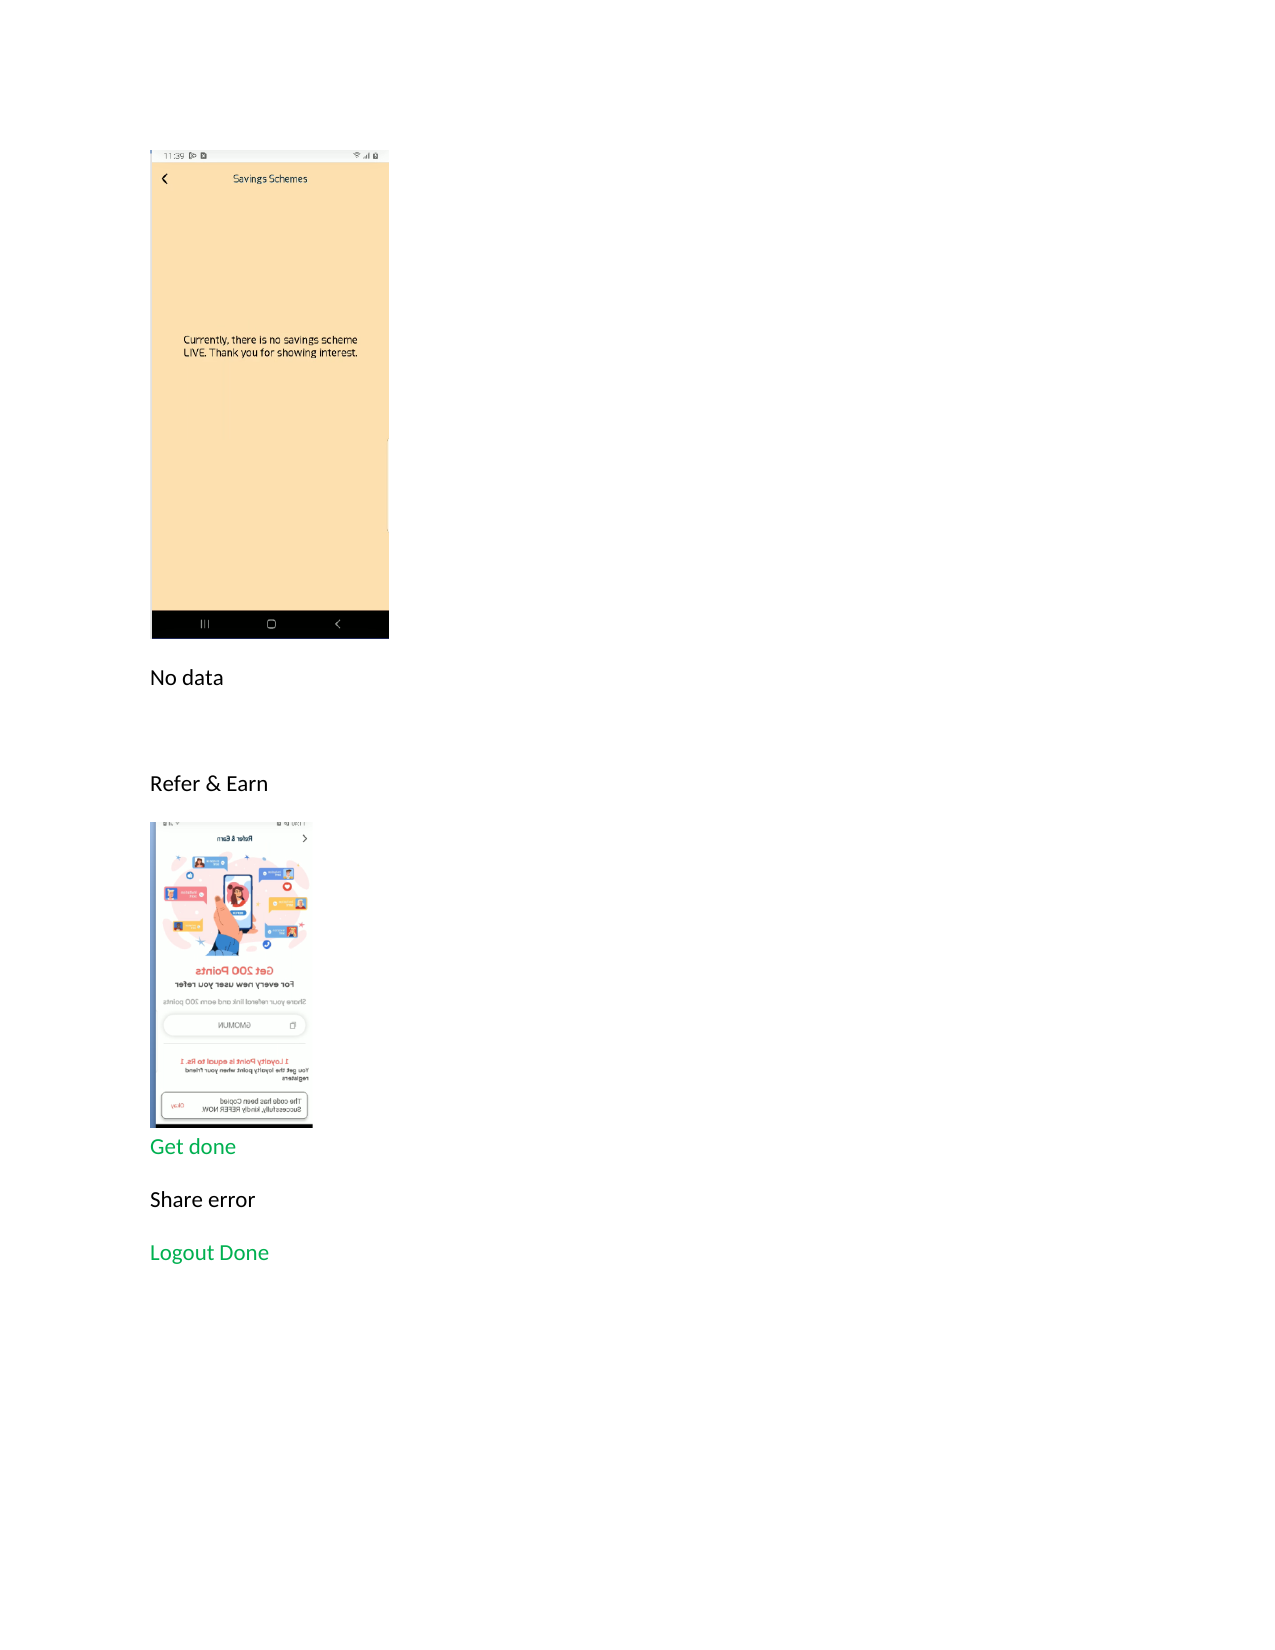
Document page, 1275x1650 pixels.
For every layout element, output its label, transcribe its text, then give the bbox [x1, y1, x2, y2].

picture [150, 150, 389, 639]
text Get done [150, 823, 1125, 1160]
text Refer & Earn [150, 769, 1125, 798]
text Logout Done [150, 1238, 1125, 1266]
text No data [150, 663, 1125, 692]
text Share error [150, 1185, 1125, 1213]
picture [150, 822, 313, 1128]
